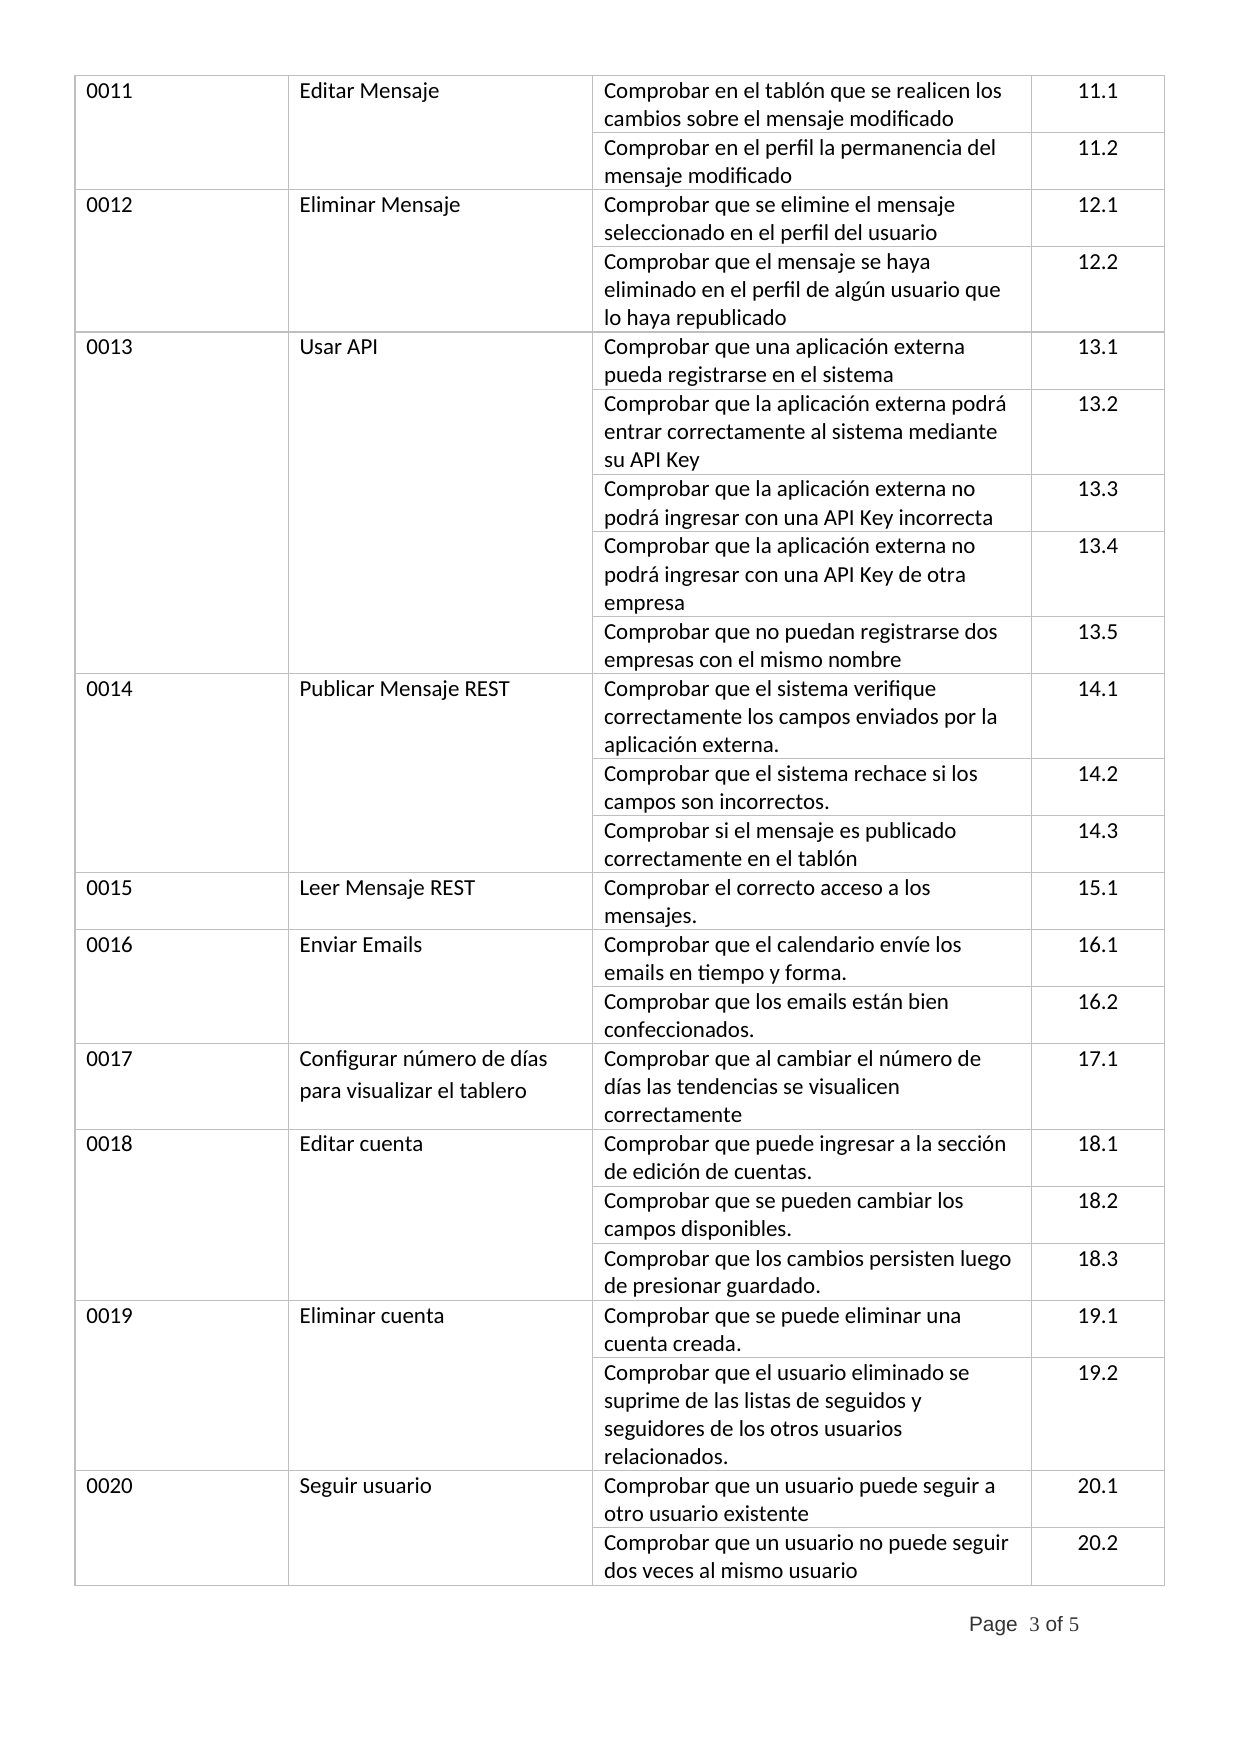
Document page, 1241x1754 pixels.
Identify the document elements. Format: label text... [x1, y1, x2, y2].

table_cell 14.3 [1032, 816, 1164, 872]
table_cell Comprobar que se pueden cambiar los campos disponibles. [593, 1187, 1031, 1243]
table_cell Editar Mensaje [289, 76, 592, 189]
table_cell 12.2 [1032, 247, 1164, 331]
table_cell Configurar número de días para visualizar el tablero [289, 1044, 592, 1128]
table_cell Comprobar el correcto acceso a los mensajes. [593, 873, 1031, 929]
table_cell Comprobar que puede ingresar a la sección de edición de cuentas. [593, 1130, 1031, 1186]
table_cell Comprobar que se elimine el mensaje seleccionado en el perfil del usuario [593, 190, 1031, 246]
table_cell Comprobar que un usuario no puede seguir dos veces al mismo usuario [593, 1528, 1031, 1584]
table_cell 0015 [76, 873, 288, 929]
table_cell Comprobar si el mensaje es publicado correctamente en el tablón [593, 816, 1031, 872]
table_cell 0012 [76, 190, 288, 331]
table_cell 0018 [76, 1130, 288, 1300]
table_cell 18.1 [1032, 1130, 1164, 1186]
table_cell Comprobar que los emails están bien confeccionados. [593, 987, 1031, 1043]
table_cell Comprobar que se puede eliminar una cuenta creada. [593, 1301, 1031, 1357]
table_cell 0020 [76, 1471, 288, 1584]
table_cell Eliminar Mensaje [289, 190, 592, 331]
table_cell 17.1 [1032, 1044, 1164, 1128]
table_cell 0019 [76, 1301, 288, 1470]
table_cell 19.2 [1032, 1358, 1164, 1470]
table_cell 13.5 [1032, 617, 1164, 673]
table_cell 13.3 [1032, 475, 1164, 531]
table_cell Comprobar que el usuario eliminado se suprime de las listas de seguidos y seguidores de los otros usuarios relacionados. [593, 1358, 1031, 1470]
table_cell 13.1 [1032, 333, 1164, 388]
table_cell Comprobar en el tablón que se realicen los cambios sobre el mensaje modificado [593, 76, 1031, 132]
table_cell 13.4 [1032, 532, 1164, 616]
table_cell Comprobar en el perfil la permanencia del mensaje modificado [593, 133, 1031, 189]
table_cell 16.2 [1032, 987, 1164, 1043]
table_cell 14.2 [1032, 759, 1164, 815]
table_cell Comprobar que el sistema verifique correctamente los campos enviados por la aplicación externa. [593, 674, 1031, 758]
table_cell Comprobar que el sistema rechace si los campos son incorrectos. [593, 759, 1031, 815]
table_cell Comprobar que la aplicación externa podrá entrar correctamente al sistema mediante su API Key [593, 390, 1031, 473]
table_cell Comprobar que no puedan registrarse dos empresas con el mismo nombre [593, 617, 1031, 673]
table_cell 15.1 [1032, 873, 1164, 929]
table_cell Publicar Mensaje REST [289, 674, 592, 872]
table_cell 18.3 [1032, 1244, 1164, 1300]
table_cell Usar API [289, 333, 592, 673]
table_cell Editar cuenta [289, 1130, 592, 1300]
table_cell 11.1 [1032, 76, 1164, 132]
table_cell 20.2 [1032, 1528, 1164, 1584]
table_cell Comprobar que al cambiar el número de días las tendencias se visualicen correctamente [593, 1044, 1031, 1128]
table_cell 16.1 [1032, 930, 1164, 986]
table_cell Comprobar que el mensaje se haya eliminado en el perfil de algún usuario que lo haya republicado [593, 247, 1031, 331]
table_cell 18.2 [1032, 1187, 1164, 1243]
table_cell 20.1 [1032, 1471, 1164, 1527]
table_cell Comprobar que el calendario envíe los emails en tiempo y forma. [593, 930, 1031, 986]
table_cell 0017 [76, 1044, 288, 1128]
table_cell Comprobar que la aplicación externa no podrá ingresar con una API Key incorrecta [593, 475, 1031, 531]
table_cell 12.1 [1032, 190, 1164, 246]
table_cell Comprobar que una aplicación externa pueda registrarse en el sistema [593, 333, 1031, 388]
table_cell Eliminar cuenta [289, 1301, 592, 1470]
table_cell Comprobar que la aplicación externa no podrá ingresar con una API Key de otra empresa [593, 532, 1031, 616]
table_cell Comprobar que los cambios persisten luego de presionar guardado. [593, 1244, 1031, 1300]
table_cell 0016 [76, 930, 288, 1043]
table_cell 13.2 [1032, 390, 1164, 473]
table_cell 14.1 [1032, 674, 1164, 758]
table_cell 0011 [76, 76, 288, 189]
table_cell 19.1 [1032, 1301, 1164, 1357]
table_cell 0014 [76, 674, 288, 872]
table_cell Comprobar que un usuario puede seguir a otro usuario existente [593, 1471, 1031, 1527]
table_cell Leer Mensaje REST [289, 873, 592, 929]
table_cell 11.2 [1032, 133, 1164, 189]
table_cell 0013 [76, 333, 288, 673]
table_cell Enviar Emails [289, 930, 592, 1043]
table_cell Seguir usuario [289, 1471, 592, 1584]
